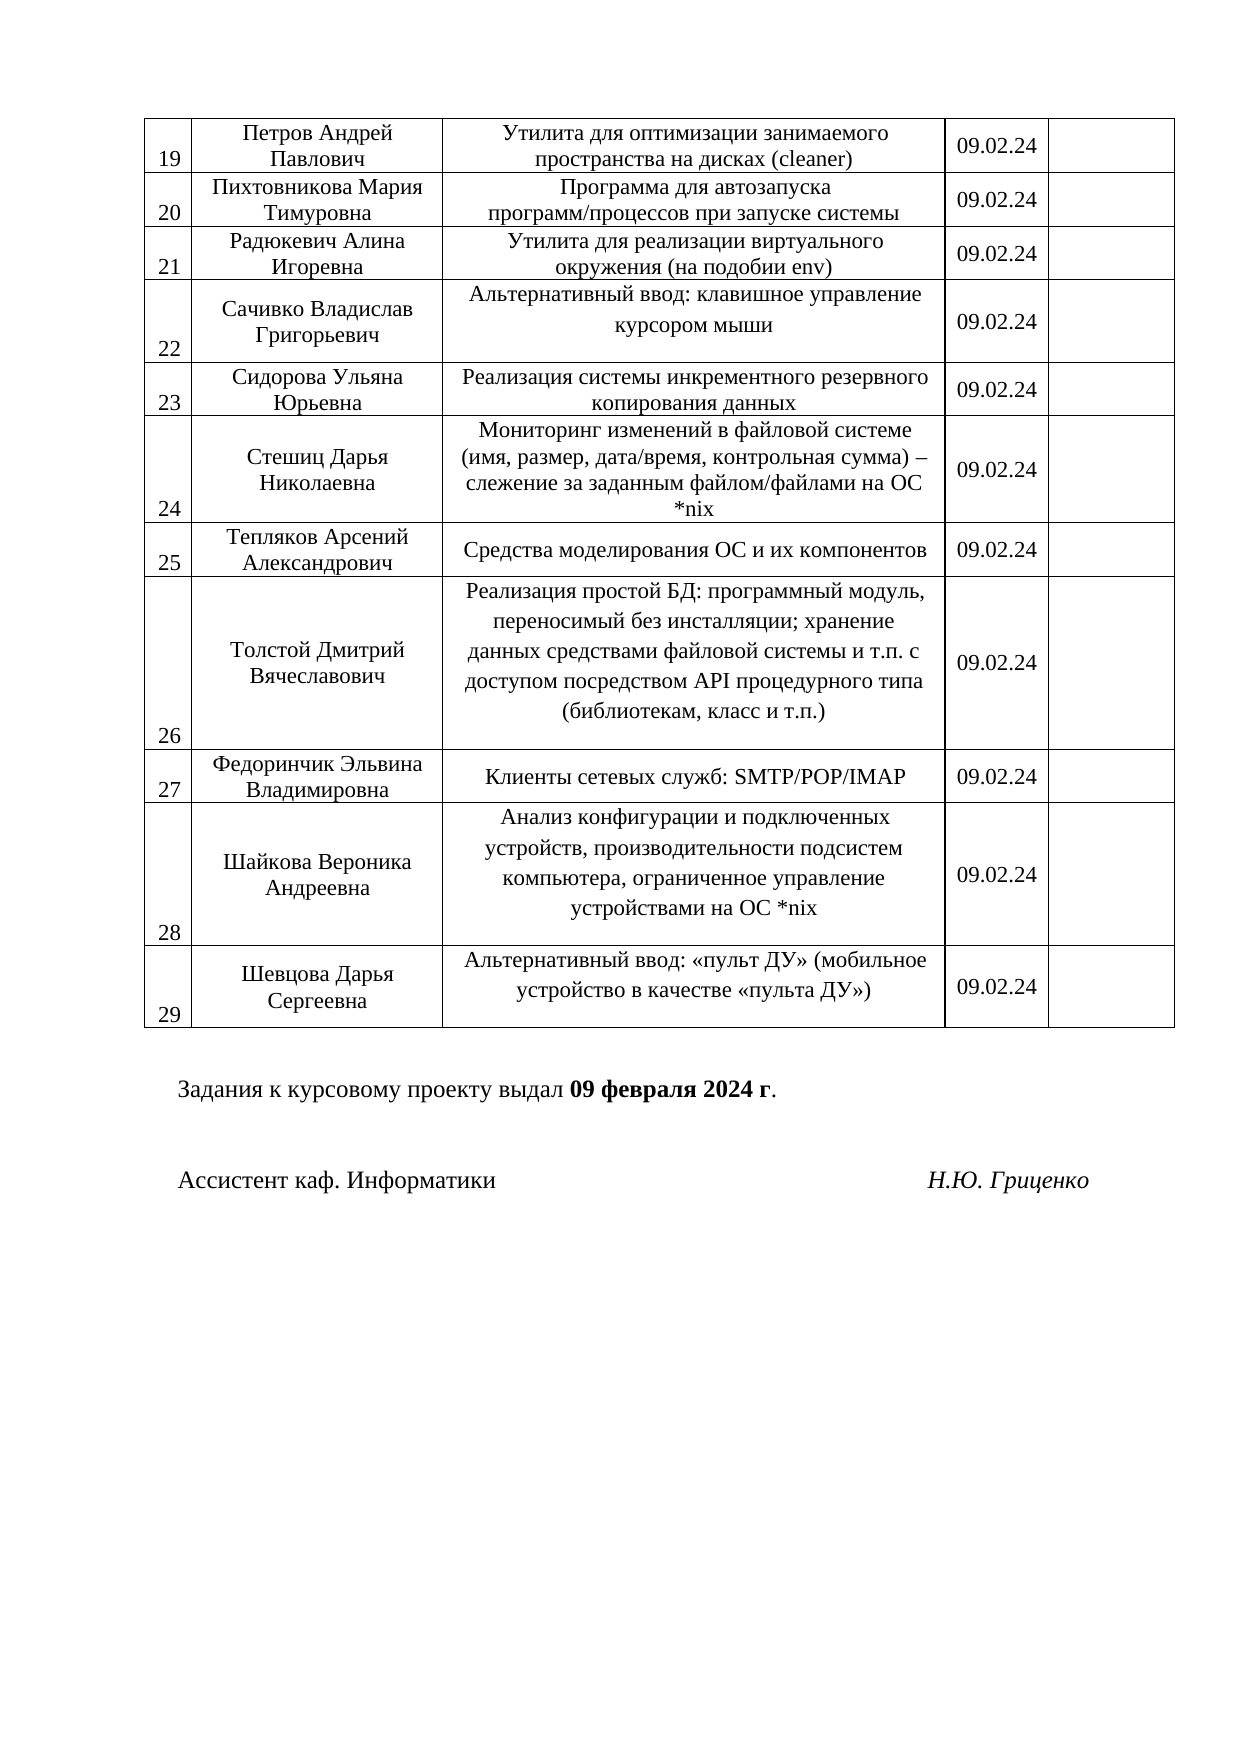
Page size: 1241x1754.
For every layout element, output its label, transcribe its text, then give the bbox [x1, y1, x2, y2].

table_cell 09.02.24 [946, 280, 1048, 362]
table_cell 09.02.24 [946, 523, 1048, 576]
table_cell Шайкова Вероника Андреевна [192, 803, 442, 945]
text Задания к курсовому проекту выдал 09 февраля 2024 г. [177, 1074, 1152, 1103]
table_cell 09.02.24 [946, 173, 1048, 226]
text Ассистент каф. Информатики Н.Ю. Гриценко [177, 1165, 1152, 1194]
table_cell 09.02.24 [946, 577, 1048, 748]
table_cell Толстой Дмитрий Вячеславович [192, 577, 442, 748]
table_cell Программа для автозапуска программ/процессов при запуске системы [443, 173, 944, 226]
table_cell [1049, 119, 1174, 172]
table_cell 09.02.24 [946, 227, 1048, 279]
table_cell 26 [145, 577, 191, 748]
table_cell 28 [145, 803, 191, 945]
table_cell [1049, 750, 1174, 802]
table_cell 19 [145, 119, 191, 172]
table_cell 20 [145, 173, 191, 226]
table_cell Реализация простой БД: программный модуль, переносимый без инсталляции; хранение данных средствами файловой системы и т.п. с доступом посредством API процедурного типа (библиотекам, класс и т.п.) [443, 577, 944, 748]
table_cell Альтернативный ввод: «пульт ДУ» (мобильное устройство в качестве «пульта ДУ») [443, 946, 944, 1027]
table_cell 24 [145, 416, 191, 522]
table_cell 09.02.24 [946, 416, 1048, 522]
table_cell 09.02.24 [946, 119, 1048, 172]
table_cell Тепляков Арсений Александрович [192, 523, 442, 576]
table_cell [1049, 280, 1174, 362]
table_cell Средства моделирования ОС и их компонентов [443, 523, 944, 576]
table_cell Сидорова Ульяна Юрьевна [192, 363, 442, 415]
table_cell 22 [145, 280, 191, 362]
table_cell [1049, 523, 1174, 576]
table_cell Мониторинг изменений в файловой системе (имя, размер, дата/время, контрольная сумма) – слежение за заданным файлом/файлами на OC *nix [443, 416, 944, 522]
table_cell [1049, 803, 1174, 945]
table_cell Шевцова Дарья Сергеевна [192, 946, 442, 1027]
table_cell Альтернативный ввод: клавишное управление курсором мыши [443, 280, 944, 362]
table_cell [1049, 577, 1174, 748]
table_cell Утилита для оптимизации занимаемого пространства на дисках (cleaner) [443, 119, 944, 172]
table_cell 09.02.24 [946, 803, 1048, 945]
table_cell 09.02.24 [946, 750, 1048, 802]
table_cell [1049, 363, 1174, 415]
table_cell [1049, 416, 1174, 522]
table_cell Пихтовникова Мария Тимуровна [192, 173, 442, 226]
table_cell 09.02.24 [946, 363, 1048, 415]
table_cell [1049, 227, 1174, 279]
table_cell Петров Андрей Павлович [192, 119, 442, 172]
table_cell 29 [145, 946, 191, 1027]
table_cell 25 [145, 523, 191, 576]
table_cell 23 [145, 363, 191, 415]
table_cell Радюкевич Алина Игоревна [192, 227, 442, 279]
table_cell Сачивко Владислав Григорьевич [192, 280, 442, 362]
table_cell Клиенты сетевых служб: SMTP/POP/IMAP [443, 750, 944, 802]
table_cell Анализ конфигурации и подключенных устройств, производительности подсистем компьютера, ограниченное управление устройствами на OC *nix [443, 803, 944, 945]
table_cell Стешиц Дарья Николаевна [192, 416, 442, 522]
table_cell 27 [145, 750, 191, 802]
table_cell Утилита для реализации виртуального окружения (на подобии env) [443, 227, 944, 279]
table_cell Реализация системы инкрементного резервного копирования данных [443, 363, 944, 415]
table_cell 21 [145, 227, 191, 279]
table_cell 09.02.24 [946, 946, 1048, 1027]
table_cell [1049, 946, 1174, 1027]
table_cell Федоринчик Эльвина Владимировна [192, 750, 442, 802]
table_cell [1049, 173, 1174, 226]
